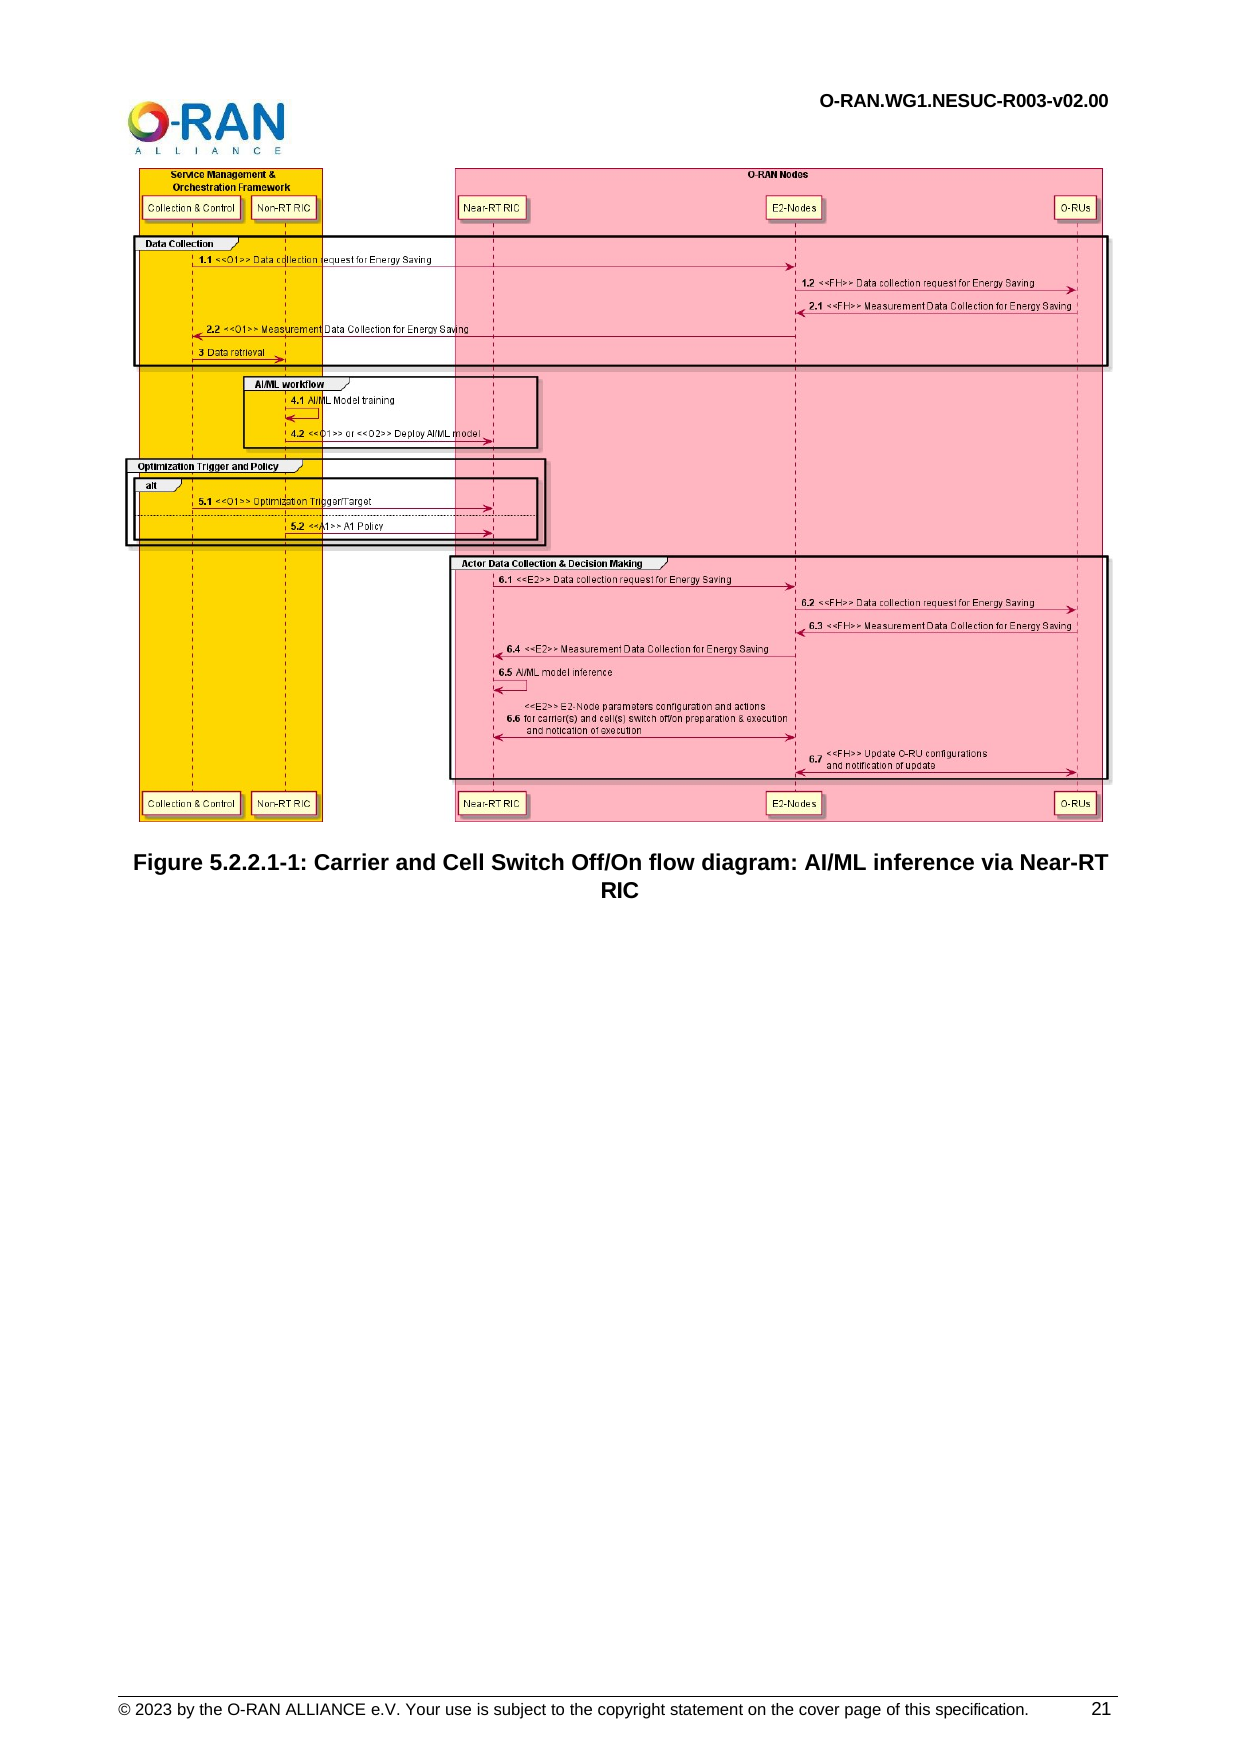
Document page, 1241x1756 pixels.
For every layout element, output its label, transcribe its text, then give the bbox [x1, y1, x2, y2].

subtitle Figure 5.2.2.1-1: Carrier and Cell Switch Off/On flow diagram: AI/ML inference via Near-RT RIC [133, 848, 1111, 903]
picture [125, 168, 1113, 822]
picture [119, 99, 293, 160]
